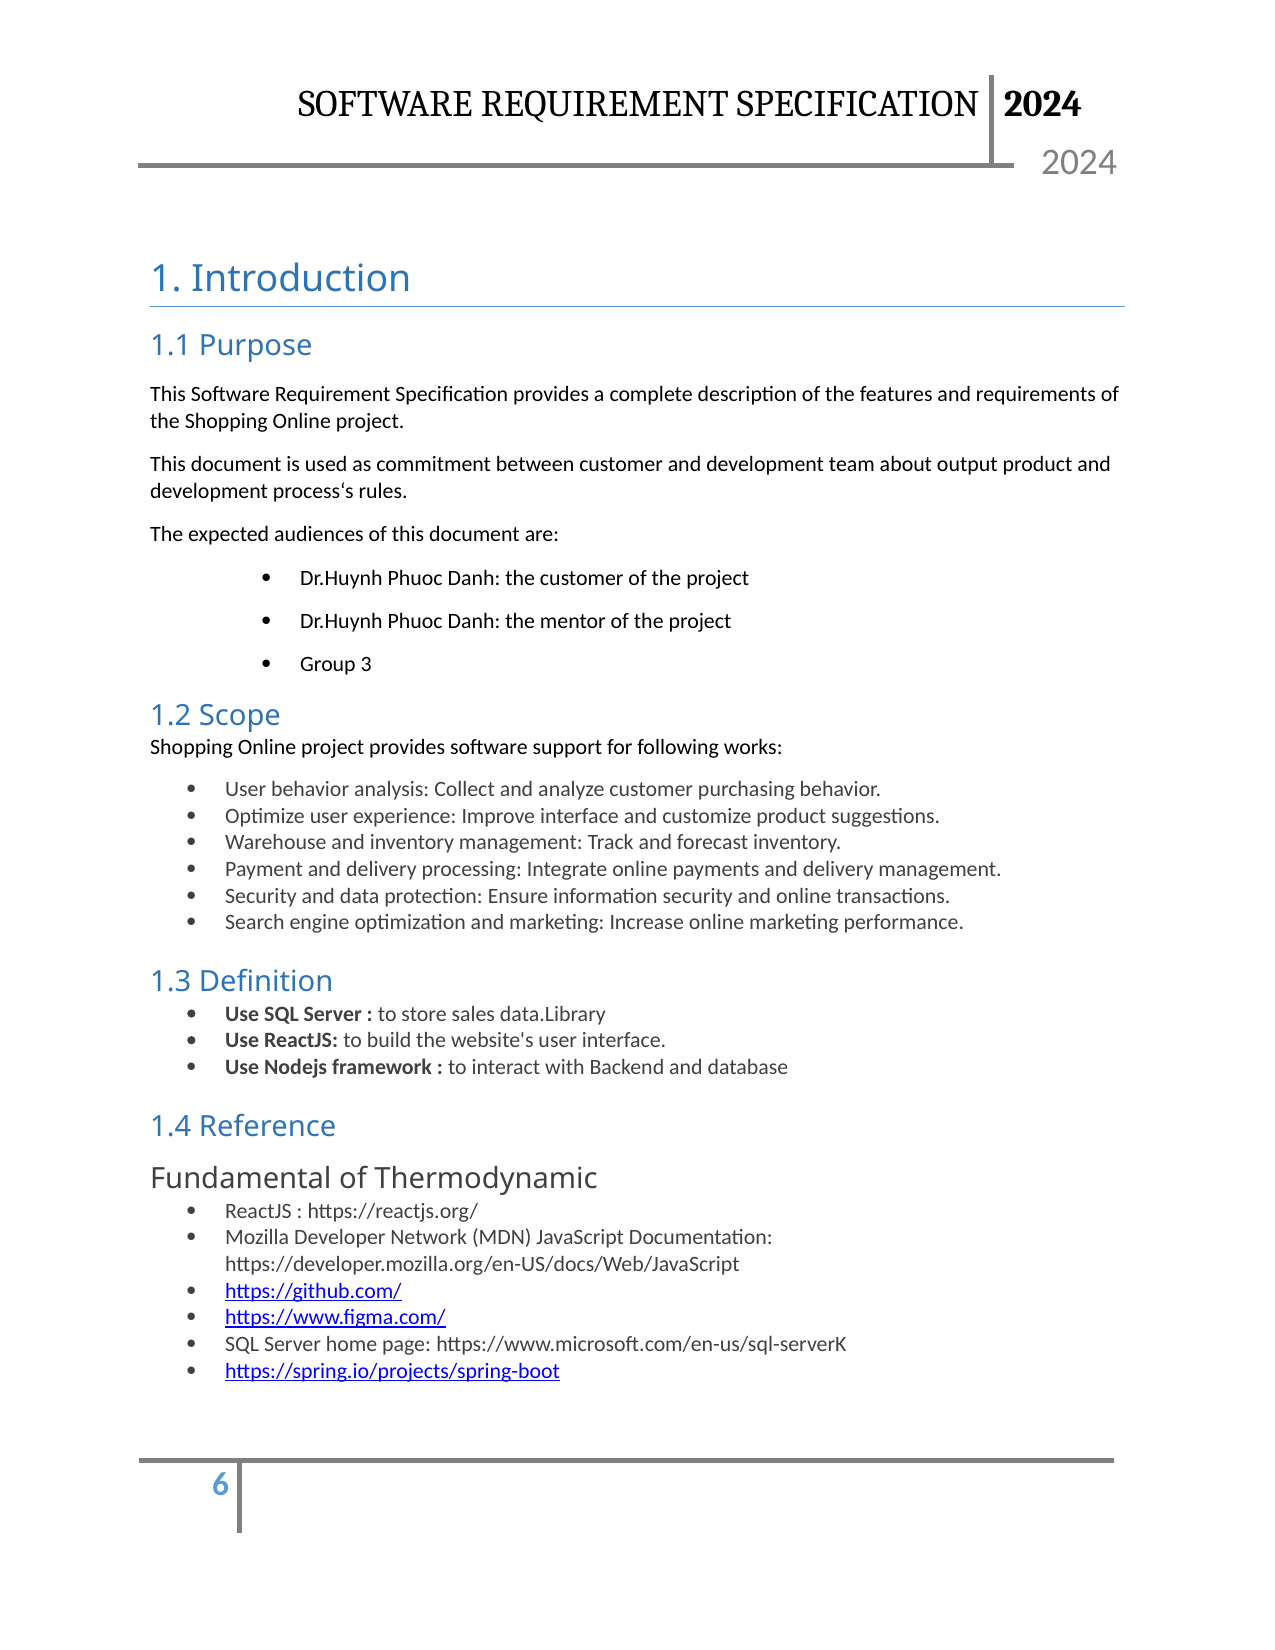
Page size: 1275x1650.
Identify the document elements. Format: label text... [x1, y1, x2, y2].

list Optimize user experience: Improve interface and customize product suggestions. [187, 802, 1125, 828]
list Payment and delivery processing: Integrate online payments and delivery management. [187, 855, 1125, 882]
list https://spring.io/projects/spring-boot [187, 1357, 1125, 1383]
list Use Nodejs framework : to interact with Backend and database [187, 1053, 1125, 1080]
list ReactJS : https://reactjs.org/ [187, 1197, 1125, 1223]
subtitle 1.1 Purpose [150, 324, 1125, 364]
list Warehouse and inventory management: Track and forecast inventory. [187, 828, 1125, 855]
subtitle 1.4 Reference [150, 1105, 1125, 1144]
list SQL Server home page: https://www.microsoft.com/en-us/sql-serverK [187, 1330, 1125, 1357]
subtitle Group 3 [262, 650, 1125, 677]
list Search engine optimization and marketing: Increase online marketing performance. [187, 908, 1125, 935]
subtitle This Software Requirement Specification provides a complete description of the features and requirements of the Shopping Online project. [150, 380, 1125, 434]
subtitle This document is used as commitment between customer and development team about output product and development process‘s rules. [150, 450, 1125, 504]
list https://github.com/ [187, 1277, 1125, 1303]
subtitle The expected audiences of this document are: [150, 520, 1125, 547]
text Shopping Online project provides software support for following works: [150, 733, 1125, 760]
list Use SQL Server : to store sales data.Library [187, 1000, 1125, 1027]
subtitle Dr.Huynh Phuoc Danh: the customer of the project [262, 564, 1125, 590]
list Mozilla Developer Network (MDN) JavaScript Documentation: https://developer.mozilla.org/en-US/docs/Web/JavaScript [187, 1223, 1125, 1277]
list Security and data protection: Ensure information security and online transactions. [187, 882, 1125, 908]
list Use ReactJS: to build the website's user interface. [187, 1027, 1125, 1053]
subtitle 1.2 Scope [150, 694, 1125, 733]
subtitle Fundamental of Thermodynamic [150, 1157, 1125, 1197]
subtitle Dr.Huynh Phuoc Danh: the mentor of the project [262, 607, 1125, 634]
list https://www.figma.com/ [187, 1303, 1125, 1330]
list User behavior analysis: Collect and analyze customer purchasing behavior. [187, 775, 1125, 802]
subtitle 1.3 Definition [150, 960, 1125, 1000]
subtitle 1. Introduction [150, 251, 1125, 306]
